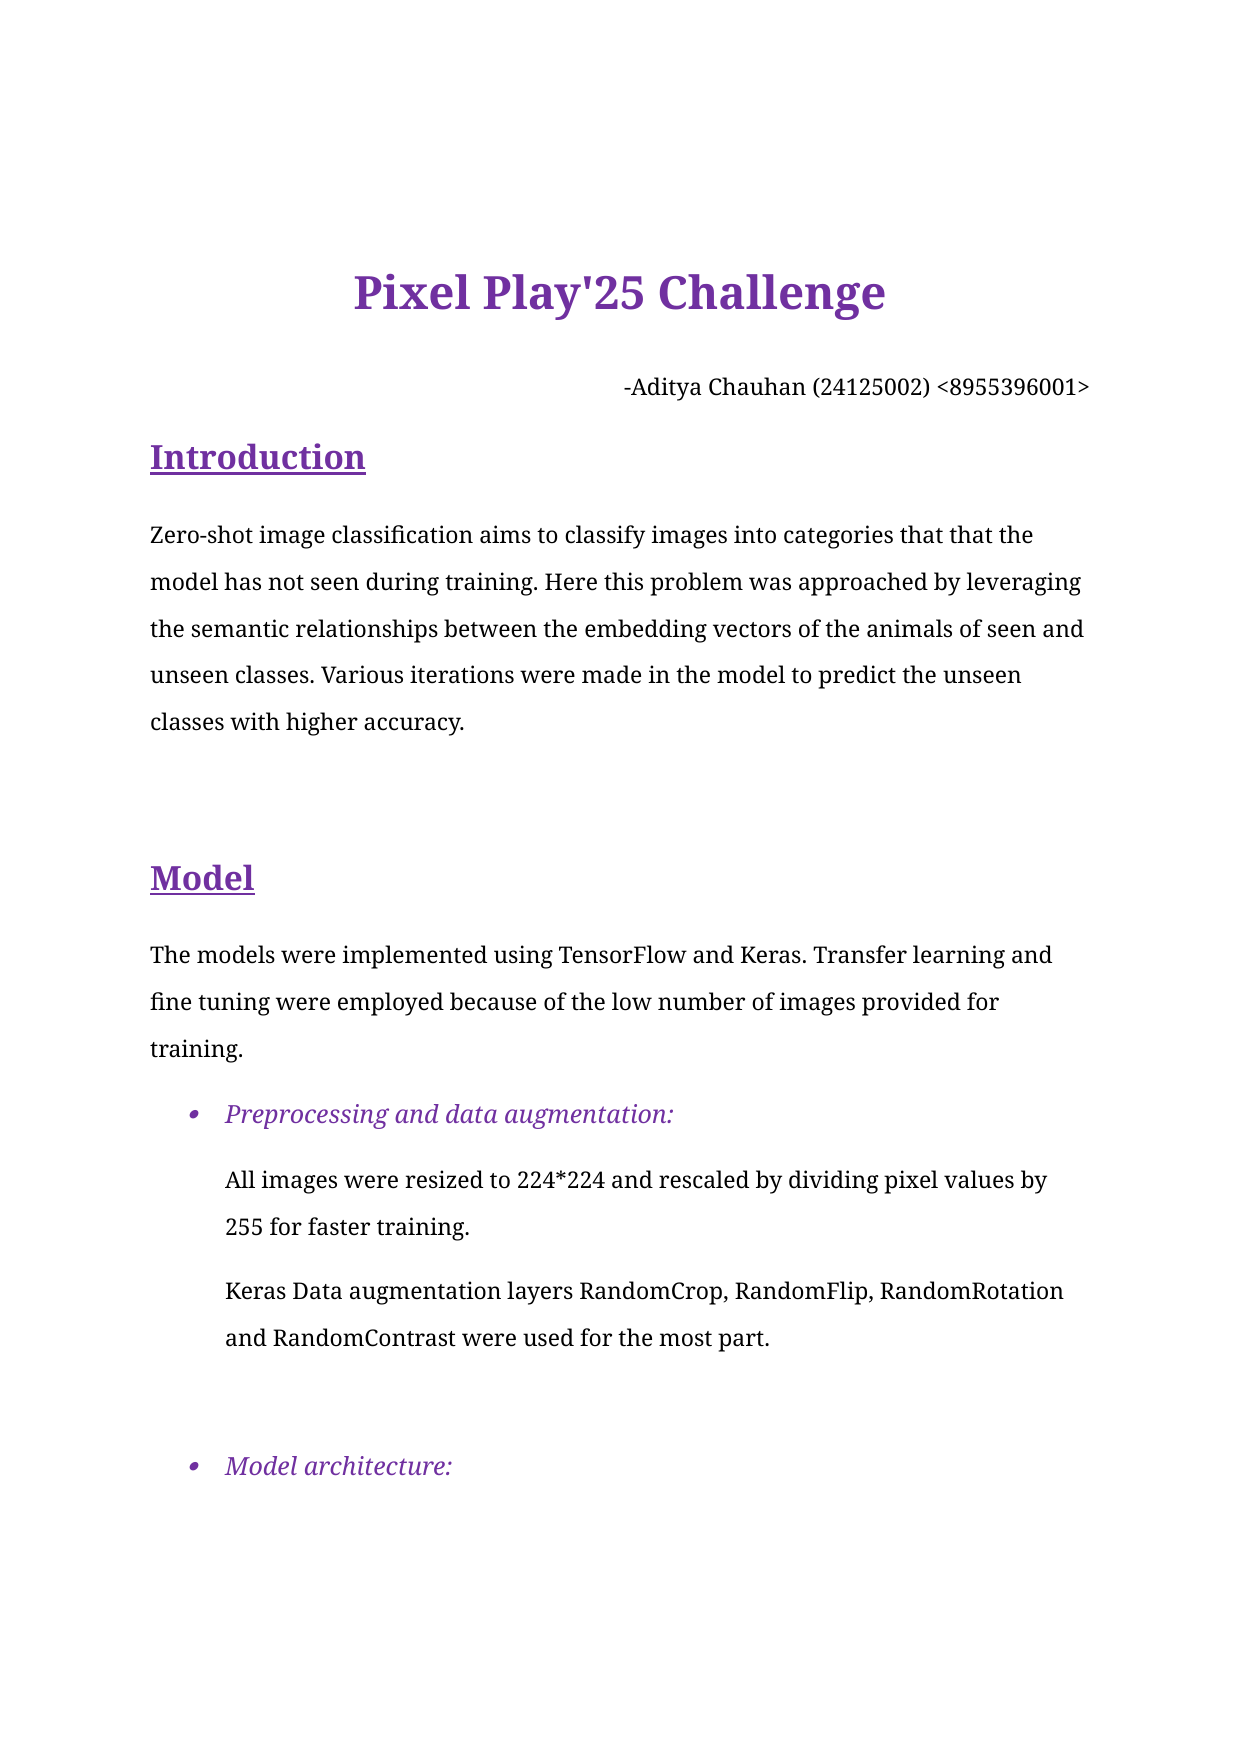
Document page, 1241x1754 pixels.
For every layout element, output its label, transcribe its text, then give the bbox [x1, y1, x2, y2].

list Preprocessing and data augmentation: [187, 1097, 1090, 1131]
text Model [150, 854, 1090, 900]
text Pixel Play'25 Challenge [150, 260, 1090, 323]
list Model architecture: [187, 1449, 1090, 1483]
text All images were resized to 224*224 and rescaled by dividing pixel values by 255 for faster training. [225, 1164, 1090, 1242]
text Keras Data augmentation layers RandomCrop, RandomFlip, RandomRotation and RandomContrast were used for the most part. [225, 1275, 1090, 1353]
text Introduction [150, 434, 1090, 479]
text Zero-shot image classification aims to classify images into categories that that the model has not seen during training. Here this problem was approached by leveraging the semantic relationships between the embedding vectors of the animals of seen and unseen classes. Various iterations were made in the model to predict the unseen classes with higher accuracy. [150, 519, 1090, 737]
text The models were implemented using TensorFlow and Keras. Transfer learning and fine tuning were employed because of the low number of images provided for training. [150, 939, 1090, 1064]
text -Aditya Chauhan (24125002) <8955396001> [150, 370, 1090, 402]
